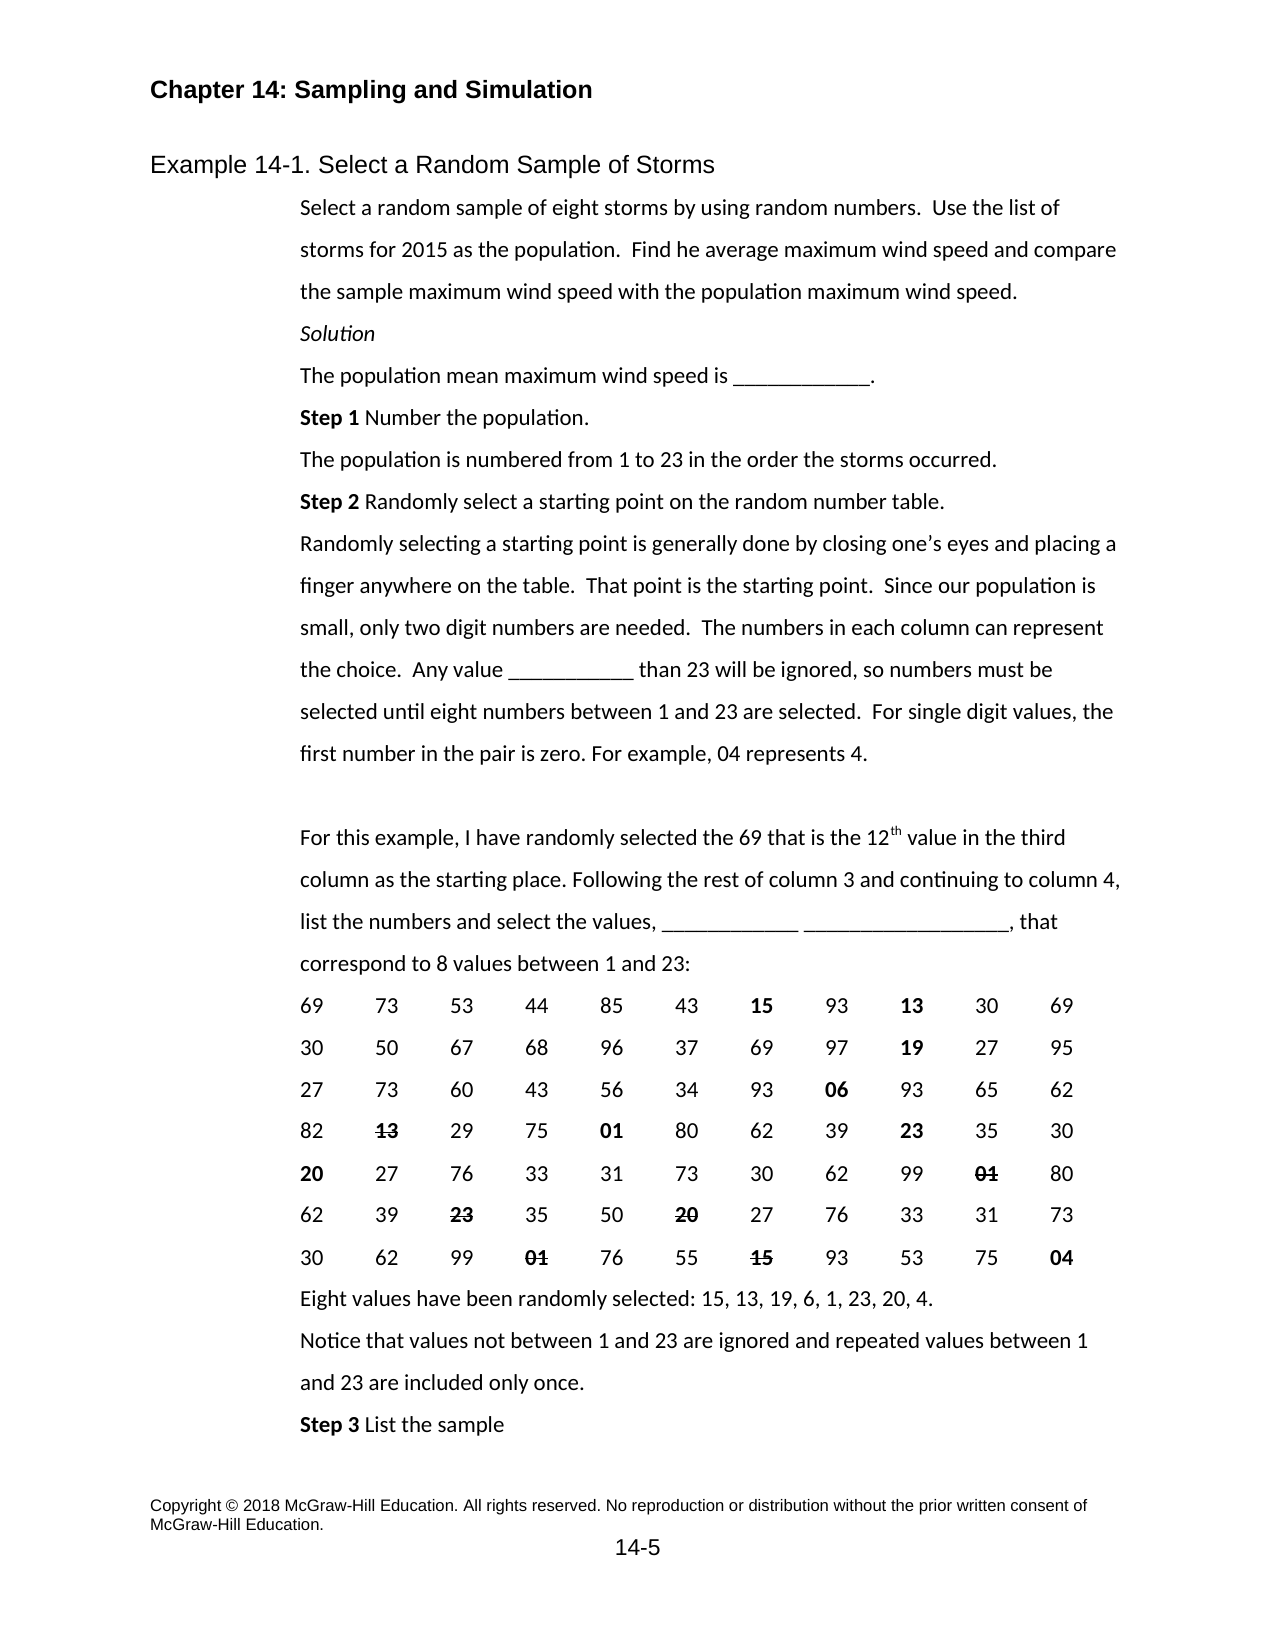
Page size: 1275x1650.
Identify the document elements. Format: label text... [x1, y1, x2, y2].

text 62 39 23 35 50 20 27 76 33 31 73 [300, 1201, 1125, 1229]
text 27 73 60 43 56 34 93 06 93 65 62 [300, 1075, 1125, 1103]
text Notice that values not between 1 and 23 are ignored and repeated values between 1 and 23 are included only once. [300, 1327, 1125, 1397]
text 82 13 29 75 01 80 62 39 23 35 30 [300, 1117, 1125, 1145]
text Step 3 List the sample [300, 1411, 1125, 1438]
text Solution [300, 319, 1125, 347]
text Select a random sample of eight storms by using random numbers. Use the list of storms for 2015 as the population. Find he average maximum wind speed and compare the sample maximum wind speed with the population maximum wind speed. [300, 193, 1125, 305]
text 69 73 53 44 85 43 15 93 13 30 69 [300, 991, 1125, 1019]
text Eight values have been randomly selected: 15, 13, 19, 6, 1, 23, 20, 4. [300, 1284, 1125, 1313]
text 20 27 76 33 31 73 30 62 99 01 80 [300, 1159, 1125, 1187]
text Randomly selecting a starting point is generally done by closing one’s eyes and placing a finger anywhere on the table. That point is the starting point. Since our population is small, only two digit numbers are needed. The numbers in each column can represent the choice. Any value ___________ than 23 will be ignored, so numbers must be selected until eight numbers between 1 and 23 are selected. For single digit values, the first number in the pair is zero. For example, 04 represents 4. [300, 529, 1125, 767]
text For this example, I have randomly selected the 69 that is the 12th value in the third column as the starting place. Following the rest of column 3 and continuing to column 4, list the numbers and select the values, ____________ __________________, that correspond to 8 values between 1 and 23: [300, 823, 1125, 977]
text 30 50 67 68 96 37 69 97 19 27 95 [300, 1033, 1125, 1061]
text Step 2 Randomly select a starting point on the random number table. [300, 487, 1125, 515]
text The population mean maximum wind speed is ____________. [300, 361, 1125, 389]
subtitle Example 14-1. Select a Random Sample of Storms [150, 150, 1125, 179]
text Step 1 Number the population. The population is numbered from 1 to 23 in the order the storms occurred. [300, 403, 1125, 473]
text 30 62 99 01 76 55 15 93 53 75 04 [300, 1243, 1125, 1271]
